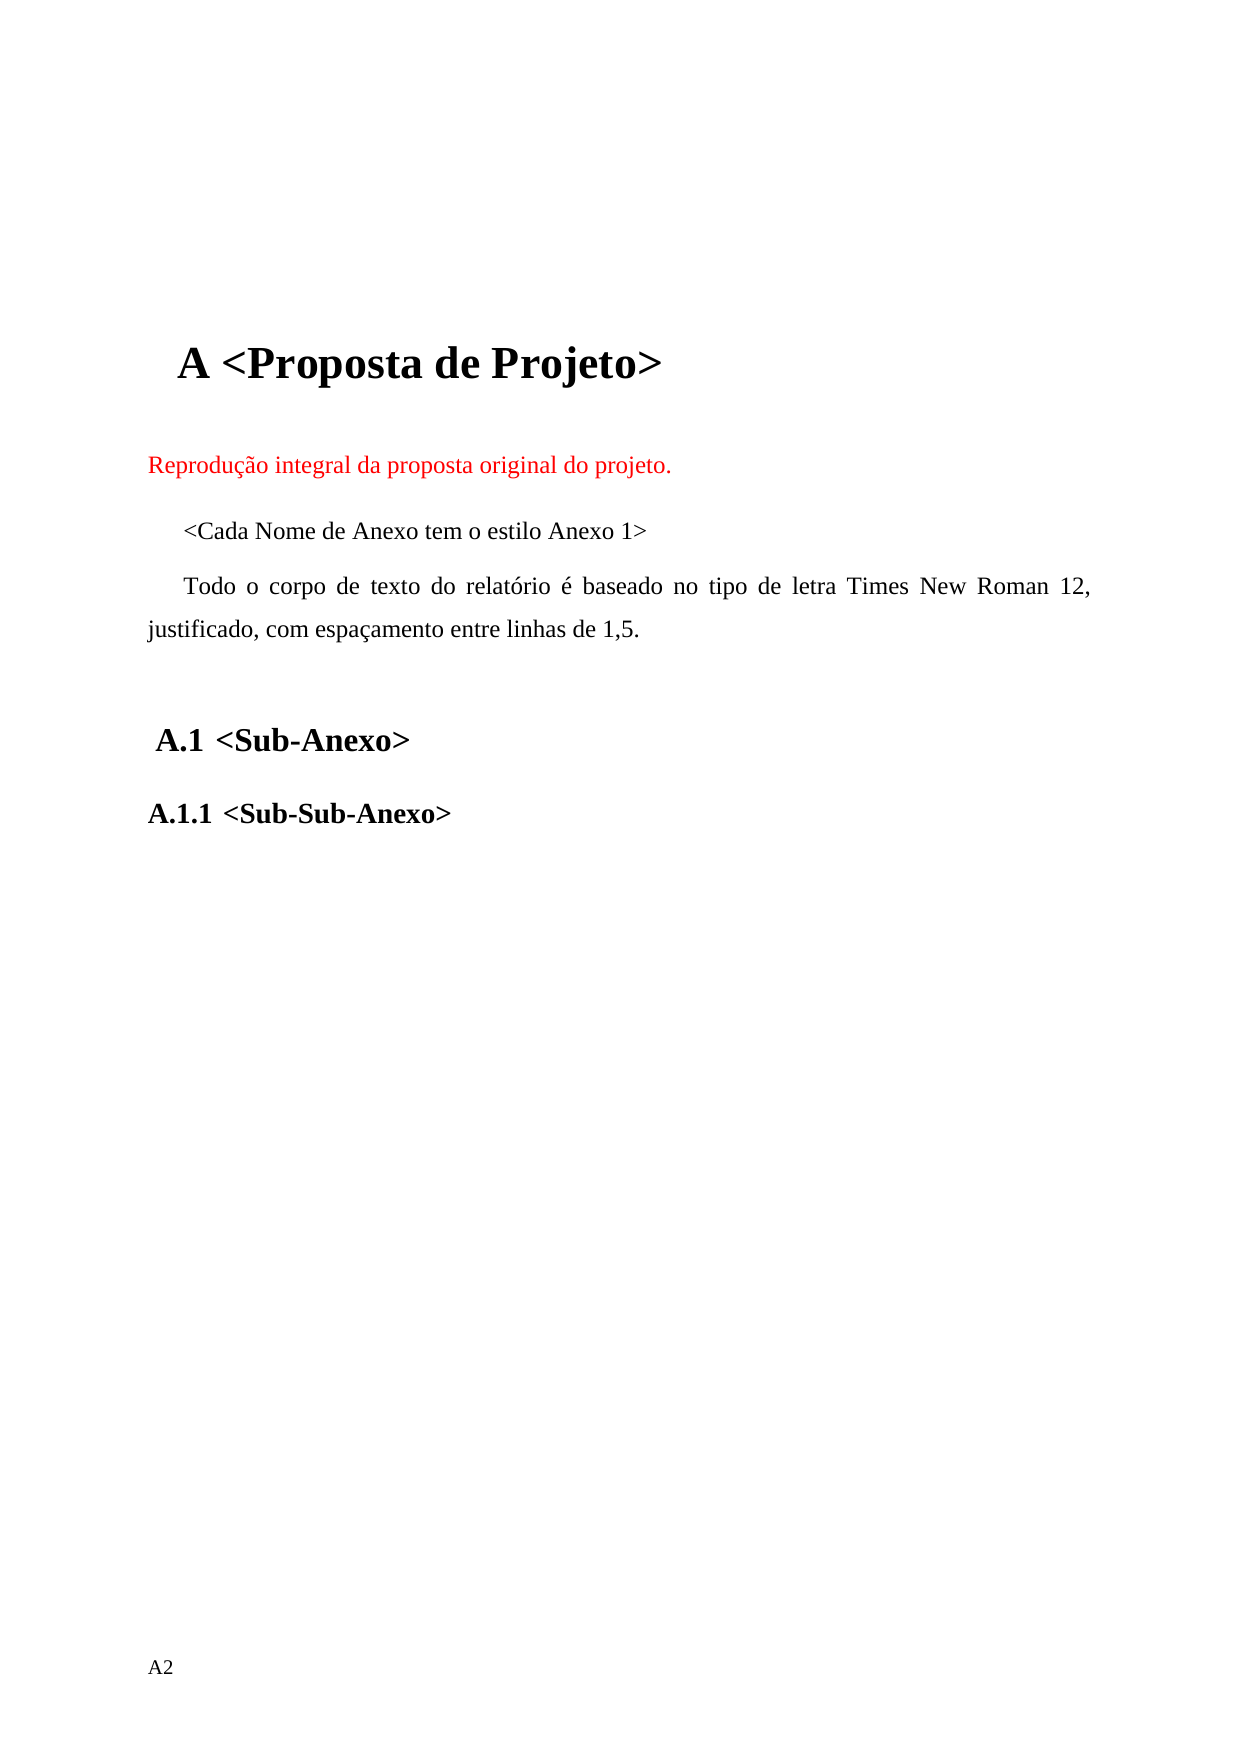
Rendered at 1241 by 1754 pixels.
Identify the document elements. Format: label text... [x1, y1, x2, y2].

list <Sub-Sub-Anexo> [148, 796, 1092, 829]
text Reprodução integral da proposta original do projeto. [148, 450, 1092, 479]
list <Proposta de Projeto> [178, 335, 1092, 388]
list <Sub-Anexo> [155, 720, 1092, 758]
text Todo o corpo de texto do relatório é baseado no tipo de letra Times New Roman 12, justificado, com espaçamento entre linhas de 1,5. [148, 571, 1092, 643]
text <Cada Nome de Anexo tem o estilo Anexo 1> [148, 516, 1092, 544]
